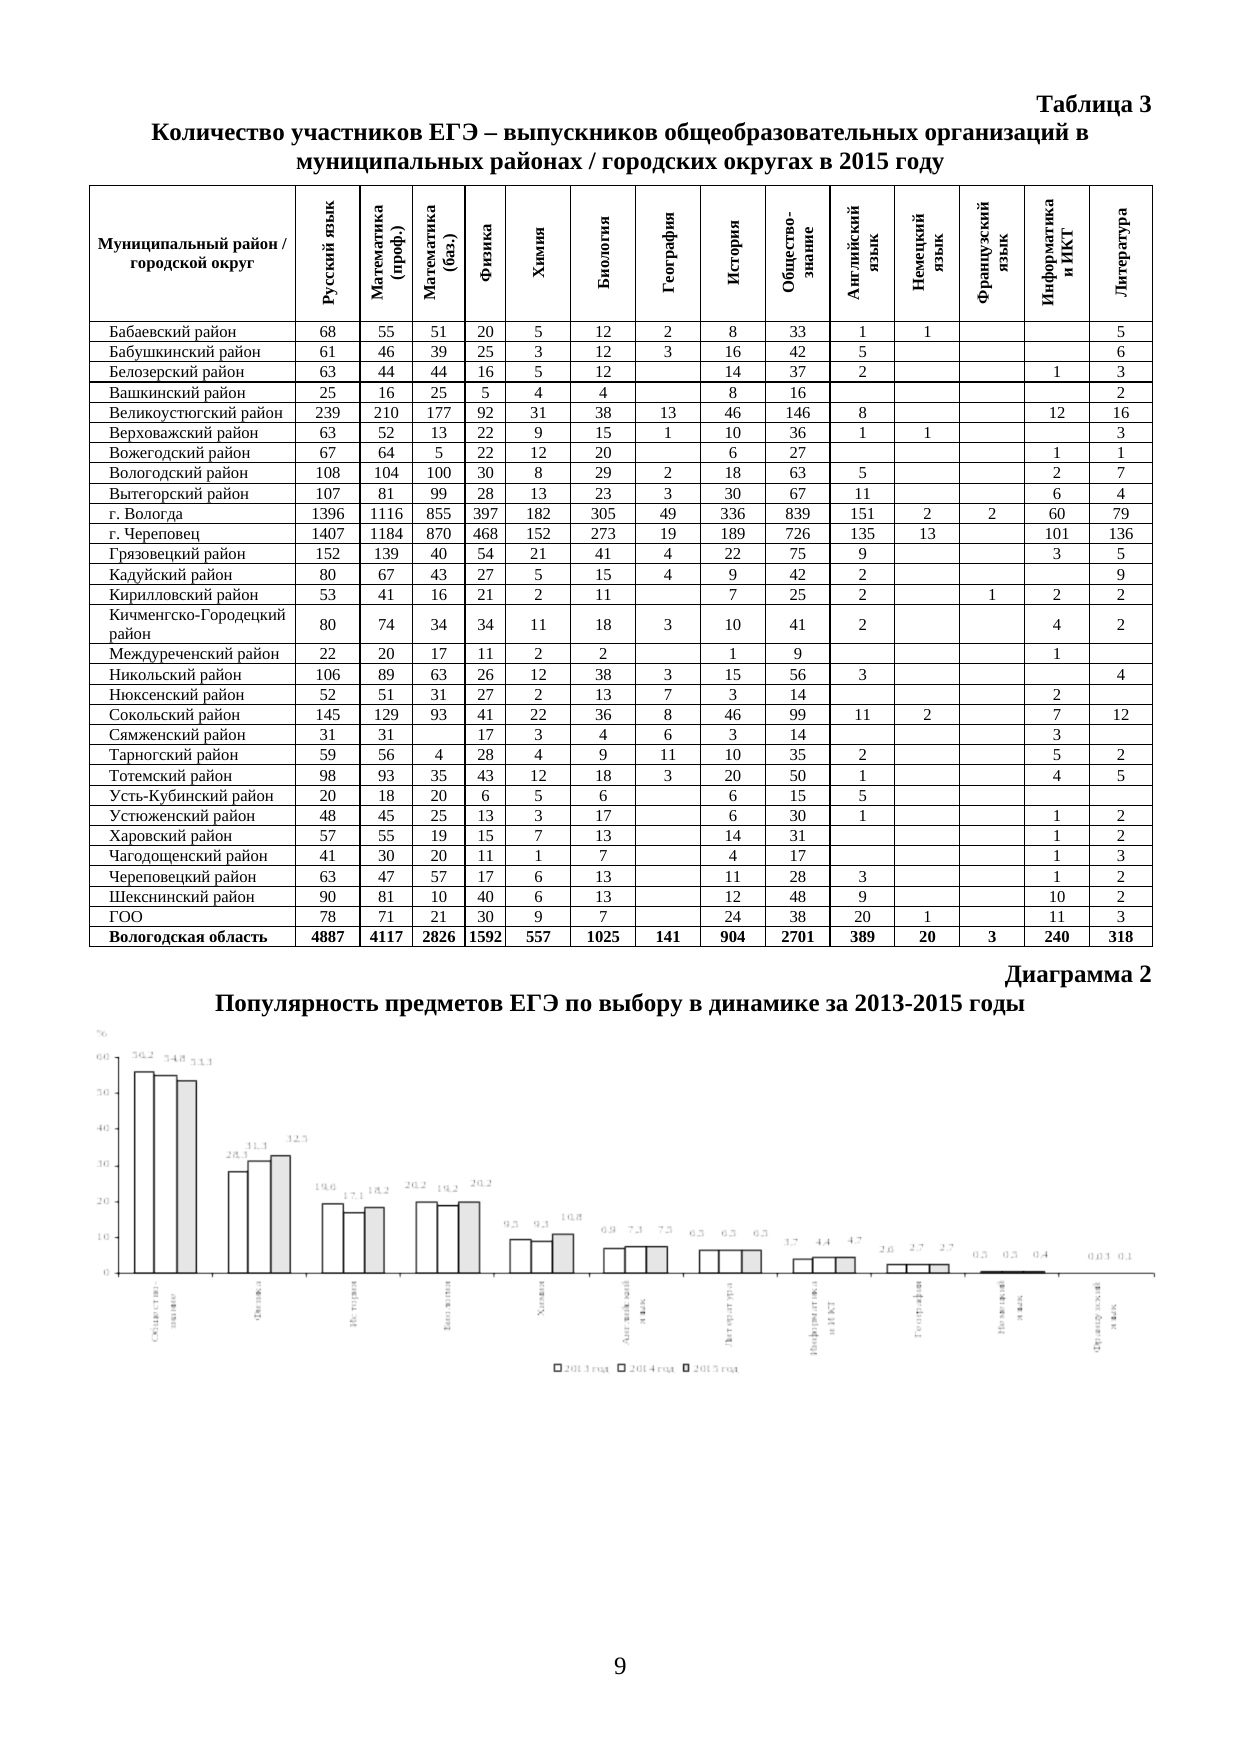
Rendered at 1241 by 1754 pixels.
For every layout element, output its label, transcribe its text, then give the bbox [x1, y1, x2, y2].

table_cell [895, 585, 959, 604]
table_cell [960, 403, 1024, 422]
table_cell Вытегорский район [90, 484, 295, 503]
table_cell 31 [766, 826, 829, 845]
table_cell [636, 362, 700, 381]
table_cell 12 [1090, 705, 1152, 724]
table_cell 5 [1025, 745, 1089, 764]
table_cell [960, 685, 1024, 704]
table_cell 30 [766, 806, 829, 825]
table_cell 2 [1090, 826, 1152, 845]
table_header Математика (проф.) [361, 186, 412, 321]
table_cell 99 [766, 705, 829, 724]
table_cell [636, 887, 700, 906]
table_cell 57 [296, 826, 359, 845]
table_cell [636, 826, 700, 845]
table_cell 17 [413, 644, 464, 663]
table_cell 104 [361, 463, 412, 482]
table_cell 839 [766, 504, 829, 523]
table_cell 19 [636, 524, 700, 543]
table_cell 18 [701, 463, 765, 482]
table_cell 81 [361, 887, 412, 906]
table_cell [831, 685, 894, 704]
table_cell Бабушкинский район [90, 342, 295, 361]
table_cell [895, 685, 959, 704]
table_cell 5 [1090, 765, 1152, 784]
table_cell [960, 725, 1024, 744]
table_cell [636, 383, 700, 402]
table_cell 74 [361, 605, 412, 643]
table_cell [636, 866, 700, 886]
table_cell 726 [766, 524, 829, 543]
table_cell 38 [766, 907, 829, 926]
table_cell 18 [571, 765, 635, 784]
table_cell 1 [831, 423, 894, 442]
table_cell 10 [701, 745, 765, 764]
table_cell [895, 806, 959, 825]
table_cell 9 [831, 887, 894, 906]
table_cell 15 [571, 564, 635, 583]
table_cell Великоустюгский район [90, 403, 295, 422]
table_cell 13 [466, 806, 505, 825]
table_cell 21 [506, 544, 570, 563]
table_cell 1396 [296, 504, 359, 523]
table_cell 52 [361, 423, 412, 442]
table_cell [636, 806, 700, 825]
table_cell [413, 725, 464, 744]
table_cell Нюксенский район [90, 685, 295, 704]
table_cell Междуреченский район [90, 644, 295, 663]
table_cell 18 [571, 605, 635, 643]
table_cell 49 [636, 504, 700, 523]
table_cell 10 [1025, 887, 1089, 906]
table_cell ГОО [90, 907, 295, 926]
table_cell Кичменгско-Городецкий район [90, 605, 295, 643]
table_cell 273 [571, 524, 635, 543]
table_cell 14 [766, 725, 829, 744]
table_cell 15 [701, 664, 765, 683]
table_cell 8 [506, 463, 570, 482]
table_cell 7 [701, 585, 765, 604]
table_cell 151 [831, 504, 894, 523]
table_cell 41 [766, 605, 829, 643]
table_cell 12 [506, 664, 570, 683]
table_cell Сокольский район [90, 705, 295, 724]
table_cell 2 [960, 504, 1024, 523]
table_cell [960, 826, 1024, 845]
table_cell Устюженский район [90, 806, 295, 825]
table_cell 2 [831, 362, 894, 381]
table_cell 41 [361, 585, 412, 604]
table_cell [636, 786, 700, 805]
table_cell 23 [571, 484, 635, 503]
text Диаграмма 2 [89, 959, 1152, 988]
table_cell [1090, 786, 1152, 805]
table_cell 2 [1090, 585, 1152, 604]
table_cell [1025, 664, 1089, 683]
table_cell 9 [701, 564, 765, 583]
table_cell 50 [766, 765, 829, 784]
table_cell 11 [1025, 907, 1089, 926]
table_cell 5 [831, 786, 894, 805]
table_cell 7 [1090, 463, 1152, 482]
table_cell 3 [701, 685, 765, 704]
table_header Химия [506, 186, 570, 321]
table_cell 22 [506, 705, 570, 724]
table_cell 152 [506, 524, 570, 543]
table_cell 14 [701, 826, 765, 845]
table_cell 4 [701, 846, 765, 865]
table_cell 139 [361, 544, 412, 563]
table_cell 2 [571, 644, 635, 663]
table_cell 11 [571, 585, 635, 604]
table_cell [895, 725, 959, 744]
table_cell [960, 342, 1024, 361]
table_cell 63 [766, 463, 829, 482]
table_cell 28 [766, 866, 829, 886]
table_cell 30 [701, 484, 765, 503]
table_cell 106 [296, 664, 359, 683]
table_cell 9 [506, 423, 570, 442]
table_cell [831, 846, 894, 865]
table_cell 4 [1025, 605, 1089, 643]
table_cell 2 [1090, 383, 1152, 402]
table_cell 13 [506, 484, 570, 503]
table_cell 9 [831, 544, 894, 563]
table_cell [895, 786, 959, 805]
table_cell [895, 463, 959, 482]
table_cell 35 [766, 745, 829, 764]
table_cell [960, 443, 1024, 462]
table_cell 3 [636, 342, 700, 361]
table_cell Кирилловский район [90, 585, 295, 604]
table_cell Верховажский район [90, 423, 295, 442]
table_cell 34 [466, 605, 505, 643]
table_cell 16 [701, 342, 765, 361]
table_cell 6 [506, 887, 570, 906]
table_cell 3 [960, 927, 1024, 946]
table_cell 11 [506, 605, 570, 643]
table_cell 3 [1090, 362, 1152, 381]
table_cell 17 [466, 725, 505, 744]
table_cell 60 [1025, 504, 1089, 523]
table_cell 22 [466, 443, 505, 462]
table_cell 129 [361, 705, 412, 724]
table_cell [895, 443, 959, 462]
table_cell 37 [766, 362, 829, 381]
table_cell Вожегодский район [90, 443, 295, 462]
table_cell 1 [1025, 866, 1089, 886]
table_cell 1 [636, 423, 700, 442]
table_cell 29 [571, 463, 635, 482]
table_cell 9 [506, 907, 570, 926]
table_cell [636, 907, 700, 926]
table_cell 2 [1025, 463, 1089, 482]
table_cell 1 [895, 423, 959, 442]
table_cell [960, 605, 1024, 643]
table_cell [831, 644, 894, 663]
table_cell 90 [296, 887, 359, 906]
table_cell 152 [296, 544, 359, 563]
table_cell [960, 765, 1024, 784]
table_cell 141 [636, 927, 700, 946]
table_cell [895, 605, 959, 643]
table_cell 53 [296, 585, 359, 604]
table_cell 44 [361, 362, 412, 381]
table_cell 3 [636, 765, 700, 784]
table_cell 31 [296, 725, 359, 744]
table_cell [895, 564, 959, 583]
table_cell 27 [766, 443, 829, 462]
table_cell 336 [701, 504, 765, 523]
table_cell 14 [766, 685, 829, 704]
table_cell 6 [1090, 342, 1152, 361]
table_cell 11 [831, 484, 894, 503]
table_cell [960, 705, 1024, 724]
table_cell 397 [466, 504, 505, 523]
table_cell 1 [1025, 806, 1089, 825]
table_cell 3 [831, 866, 894, 886]
table_cell 98 [296, 765, 359, 784]
table_cell 8 [701, 383, 765, 402]
table_cell 1 [895, 322, 959, 341]
table_cell 16 [413, 585, 464, 604]
table_cell 6 [701, 806, 765, 825]
table_cell 46 [701, 403, 765, 422]
table_cell 7 [571, 907, 635, 926]
table_cell 1 [701, 644, 765, 663]
table_cell 15 [571, 423, 635, 442]
table_cell 20 [571, 443, 635, 462]
table_cell 17 [766, 846, 829, 865]
table_cell 51 [413, 322, 464, 341]
table_cell 13 [636, 403, 700, 422]
table_cell 24 [701, 907, 765, 926]
table_cell 20 [701, 765, 765, 784]
table_cell 28 [466, 484, 505, 503]
table_cell 3 [1090, 423, 1152, 442]
table_cell [1090, 725, 1152, 744]
table_header Информатика и ИКТ [1025, 186, 1089, 321]
table_cell 71 [361, 907, 412, 926]
table_cell 44 [413, 362, 464, 381]
table_cell 5 [831, 463, 894, 482]
table_cell Усть-Кубинский район [90, 786, 295, 805]
table_cell 12 [1025, 403, 1089, 422]
table_cell 1116 [361, 504, 412, 523]
table_cell 13 [571, 887, 635, 906]
table_cell 2 [1090, 605, 1152, 643]
table_cell [1025, 383, 1089, 402]
table_cell 31 [413, 685, 464, 704]
table_cell 2 [1090, 806, 1152, 825]
table_cell [895, 544, 959, 563]
table_cell [960, 866, 1024, 886]
table_cell 43 [466, 765, 505, 784]
table_cell 42 [766, 564, 829, 583]
table_cell 239 [296, 403, 359, 422]
table_cell Сямженский район [90, 725, 295, 744]
table_cell 31 [506, 403, 570, 422]
table_cell 67 [766, 484, 829, 503]
table_cell 26 [466, 664, 505, 683]
table_cell Грязовецкий район [90, 544, 295, 563]
table_cell 1 [1025, 846, 1089, 865]
table_cell 56 [766, 664, 829, 683]
table_cell 35 [413, 765, 464, 784]
table_cell 22 [701, 544, 765, 563]
table_cell [895, 846, 959, 865]
table_cell 11 [466, 846, 505, 865]
table_cell 2 [506, 585, 570, 604]
table_cell 1 [1025, 644, 1089, 663]
table_cell 55 [361, 322, 412, 341]
table_cell 101 [1025, 524, 1089, 543]
table_cell 2 [831, 585, 894, 604]
text Таблица 3 [89, 89, 1152, 117]
table_cell 13 [571, 866, 635, 886]
table_cell [636, 585, 700, 604]
table_cell [960, 423, 1024, 442]
table_header Физика [466, 186, 505, 321]
table_cell 3 [1090, 846, 1152, 865]
table_cell Шекснинский район [90, 887, 295, 906]
table_cell 48 [766, 887, 829, 906]
table_cell [636, 846, 700, 865]
table_cell 4 [1025, 765, 1089, 784]
table_cell 107 [296, 484, 359, 503]
table_cell 6 [1025, 484, 1089, 503]
table_cell 38 [571, 664, 635, 683]
table_cell г. Череповец [90, 524, 295, 543]
table_cell 2 [1090, 745, 1152, 764]
table_cell 7 [571, 846, 635, 865]
table_cell 28 [466, 745, 505, 764]
table_cell 25 [766, 585, 829, 604]
table_cell 10 [701, 423, 765, 442]
table_cell 1 [1090, 443, 1152, 462]
table_cell 19 [413, 826, 464, 845]
table_cell [960, 484, 1024, 503]
table_header Муниципальный район / городской округ [90, 186, 295, 321]
table_cell [960, 544, 1024, 563]
table_cell 6 [571, 786, 635, 805]
table_cell 4 [636, 544, 700, 563]
table_cell [895, 664, 959, 683]
table_header Математика (баз.) [413, 186, 464, 321]
table_cell 1 [895, 907, 959, 926]
table_cell [1025, 786, 1089, 805]
table_cell [960, 524, 1024, 543]
table_cell [831, 383, 894, 402]
table_cell 17 [466, 866, 505, 886]
table_cell 99 [413, 484, 464, 503]
table_cell [1090, 644, 1152, 663]
table_cell 5 [1090, 322, 1152, 341]
table_cell 11 [636, 745, 700, 764]
table_cell 5 [506, 362, 570, 381]
table_cell 3 [636, 605, 700, 643]
table_cell 904 [701, 927, 765, 946]
table_cell 1 [960, 585, 1024, 604]
table_cell 305 [571, 504, 635, 523]
table_cell 52 [296, 685, 359, 704]
table_cell 20 [361, 644, 412, 663]
table_cell 42 [766, 342, 829, 361]
table_cell 34 [413, 605, 464, 643]
table_cell 3 [506, 725, 570, 744]
table_cell 4887 [296, 927, 359, 946]
table_cell 80 [296, 564, 359, 583]
table_cell [960, 564, 1024, 583]
table_cell 93 [361, 765, 412, 784]
table_cell 16 [766, 383, 829, 402]
table_cell 4 [571, 383, 635, 402]
table_cell Никольский район [90, 664, 295, 683]
table_cell 12 [506, 443, 570, 462]
table_cell 63 [413, 664, 464, 683]
table_cell 3 [1090, 907, 1152, 926]
table_cell [636, 644, 700, 663]
table_cell 6 [506, 866, 570, 886]
table_cell [1090, 685, 1152, 704]
table_cell 43 [413, 564, 464, 583]
table_cell 9 [571, 745, 635, 764]
table_cell Харовский район [90, 826, 295, 845]
table_cell 10 [413, 887, 464, 906]
table_header Биология [571, 186, 635, 321]
table_cell 20 [413, 786, 464, 805]
table_cell 27 [466, 685, 505, 704]
table_cell 3 [506, 806, 570, 825]
table_cell 79 [1090, 504, 1152, 523]
table_cell 3 [1025, 544, 1089, 563]
table_cell 189 [701, 524, 765, 543]
table_cell 5 [831, 342, 894, 361]
table_cell 4117 [361, 927, 412, 946]
table_cell 20 [895, 927, 959, 946]
table_cell [1025, 564, 1089, 583]
table_cell [960, 907, 1024, 926]
table_cell 7 [636, 685, 700, 704]
table_cell [960, 383, 1024, 402]
table_cell [831, 443, 894, 462]
table_cell 135 [831, 524, 894, 543]
table_cell [895, 383, 959, 402]
table_cell 18 [361, 786, 412, 805]
table_cell 4 [506, 383, 570, 402]
table_cell 51 [361, 685, 412, 704]
table_cell 3 [831, 664, 894, 683]
table_cell Белозерский район [90, 362, 295, 381]
table_cell 11 [701, 866, 765, 886]
table_cell 22 [466, 423, 505, 442]
table_cell [895, 765, 959, 784]
table_cell 4 [1090, 484, 1152, 503]
table_cell 3 [701, 725, 765, 744]
table_cell 56 [361, 745, 412, 764]
table_cell 4 [506, 745, 570, 764]
table_cell 57 [413, 866, 464, 886]
table_cell 5 [413, 443, 464, 462]
table_cell 2 [1090, 866, 1152, 886]
table_cell [895, 484, 959, 503]
table_cell 63 [296, 423, 359, 442]
table_cell 20 [413, 846, 464, 865]
text Количество участников ЕГЭ – выпускников общеобразовательных организаций в муниципальных районах / городских округах в 2015 году [89, 117, 1152, 175]
table_cell 63 [296, 362, 359, 381]
table_cell 67 [361, 564, 412, 583]
table_cell 54 [466, 544, 505, 563]
table_cell 3 [506, 342, 570, 361]
table_cell 146 [766, 403, 829, 422]
table_cell 9 [766, 644, 829, 663]
table_cell Кадуйский район [90, 564, 295, 583]
table_cell 2 [1025, 685, 1089, 704]
table_cell 25 [296, 383, 359, 402]
table_cell [895, 826, 959, 845]
table_cell 100 [413, 463, 464, 482]
table_cell 108 [296, 463, 359, 482]
table_cell [960, 644, 1024, 663]
table_cell 22 [296, 644, 359, 663]
table_cell 89 [361, 664, 412, 683]
table_cell 12 [571, 322, 635, 341]
table_cell [895, 403, 959, 422]
table_cell 4 [413, 745, 464, 764]
table_cell Череповецкий район [90, 866, 295, 886]
table_cell 45 [361, 806, 412, 825]
table_cell [1025, 423, 1089, 442]
table_cell 2 [1090, 887, 1152, 906]
table_cell 13 [895, 524, 959, 543]
table_cell 1025 [571, 927, 635, 946]
table_cell [960, 846, 1024, 865]
table_cell 8 [831, 403, 894, 422]
table_cell 41 [466, 705, 505, 724]
table_cell 61 [296, 342, 359, 361]
table_cell 2 [831, 605, 894, 643]
table_cell 1 [831, 806, 894, 825]
table_header Русский язык [296, 186, 359, 321]
table_cell 14 [701, 362, 765, 381]
table_cell 1 [1025, 362, 1089, 381]
table_cell 7 [506, 826, 570, 845]
table_cell 5 [506, 786, 570, 805]
table_cell 48 [296, 806, 359, 825]
table_cell 1 [1025, 826, 1089, 845]
table_cell 80 [296, 605, 359, 643]
table_cell 68 [296, 322, 359, 341]
table_cell [636, 443, 700, 462]
table_cell 1184 [361, 524, 412, 543]
table_cell 12 [571, 342, 635, 361]
table_cell 46 [361, 342, 412, 361]
table_cell 21 [466, 585, 505, 604]
table_cell 59 [296, 745, 359, 764]
table_cell 1407 [296, 524, 359, 543]
table_cell 2 [636, 463, 700, 482]
table_cell 2 [1025, 585, 1089, 604]
table_cell 557 [506, 927, 570, 946]
table_cell 5 [506, 564, 570, 583]
table_cell 13 [413, 423, 464, 442]
table_cell Тотемский район [90, 765, 295, 784]
table_cell 39 [413, 342, 464, 361]
table_cell 41 [571, 544, 635, 563]
table_cell 36 [571, 705, 635, 724]
table_cell [960, 887, 1024, 906]
table_cell [960, 664, 1024, 683]
table_cell 389 [831, 927, 894, 946]
table_cell 33 [766, 322, 829, 341]
table_cell Бабаевский район [90, 322, 295, 341]
table_cell 6 [701, 443, 765, 462]
table_cell 81 [361, 484, 412, 503]
table_cell 3 [1025, 725, 1089, 744]
table_cell [960, 463, 1024, 482]
table_cell 2 [831, 564, 894, 583]
table_cell 11 [466, 644, 505, 663]
table_cell 855 [413, 504, 464, 523]
table_cell г. Вологда [90, 504, 295, 523]
table_cell 870 [413, 524, 464, 543]
table_cell 318 [1090, 927, 1152, 946]
table_cell 78 [296, 907, 359, 926]
table_cell 2 [831, 745, 894, 764]
table_header Литература [1090, 186, 1152, 321]
table_cell [960, 806, 1024, 825]
table_cell 1 [831, 765, 894, 784]
table_cell 15 [766, 786, 829, 805]
table_cell 2701 [766, 927, 829, 946]
table_cell 7 [1025, 705, 1089, 724]
table_cell 25 [413, 383, 464, 402]
table_cell [895, 362, 959, 381]
table_cell 92 [466, 403, 505, 422]
table_header История [701, 186, 765, 321]
table_cell 27 [466, 564, 505, 583]
table_cell 468 [466, 524, 505, 543]
table_header География [636, 186, 700, 321]
table_cell 1 [1025, 443, 1089, 462]
table_cell 6 [466, 786, 505, 805]
table_cell 16 [466, 362, 505, 381]
table_cell 5 [466, 383, 505, 402]
table_cell 17 [571, 806, 635, 825]
table_cell 2 [895, 504, 959, 523]
table_cell [960, 362, 1024, 381]
table_cell 25 [413, 806, 464, 825]
table_cell 31 [361, 725, 412, 744]
table_cell 30 [361, 846, 412, 865]
table_cell 4 [636, 564, 700, 583]
table_cell 182 [506, 504, 570, 523]
table_cell 55 [361, 826, 412, 845]
table_cell 2826 [413, 927, 464, 946]
table_cell Чагодощенский район [90, 846, 295, 865]
table_cell 10 [701, 605, 765, 643]
table_cell 8 [636, 705, 700, 724]
table_cell 2 [506, 644, 570, 663]
table_cell Вашкинский район [90, 383, 295, 402]
table_cell 41 [296, 846, 359, 865]
table_cell 75 [766, 544, 829, 563]
table_cell [960, 322, 1024, 341]
table_cell 20 [296, 786, 359, 805]
table_cell 136 [1090, 524, 1152, 543]
table_cell [895, 342, 959, 361]
table_cell 210 [361, 403, 412, 422]
table_cell [960, 745, 1024, 764]
table_cell 3 [636, 664, 700, 683]
table_cell 16 [361, 383, 412, 402]
table_cell 3 [636, 484, 700, 503]
table_cell Вологодский район [90, 463, 295, 482]
table_cell [1025, 342, 1089, 361]
table_cell 25 [466, 342, 505, 361]
table_cell 40 [466, 887, 505, 906]
table_cell [831, 826, 894, 845]
table_cell 36 [766, 423, 829, 442]
table_cell Вологодская область [90, 927, 295, 946]
table_cell 21 [413, 907, 464, 926]
table_cell 12 [701, 887, 765, 906]
table_cell 4 [571, 725, 635, 744]
table_cell 5 [1090, 544, 1152, 563]
table_cell 240 [1025, 927, 1089, 946]
table_cell 6 [701, 786, 765, 805]
table_cell [895, 866, 959, 886]
table_cell Тарногский район [90, 745, 295, 764]
table_header Немецкий язык [895, 186, 959, 321]
table_cell [895, 644, 959, 663]
table_cell [831, 725, 894, 744]
table_cell 38 [571, 403, 635, 422]
table_cell 40 [413, 544, 464, 563]
table_header Английский язык [831, 186, 894, 321]
table_cell 4 [1090, 664, 1152, 683]
table_cell 145 [296, 705, 359, 724]
table_cell 5 [506, 322, 570, 341]
table_cell 1 [831, 322, 894, 341]
table_header Французский язык [960, 186, 1024, 321]
table_cell 13 [571, 826, 635, 845]
table_cell 8 [701, 322, 765, 341]
table_cell 20 [466, 322, 505, 341]
table_cell 63 [296, 866, 359, 886]
table_cell 47 [361, 866, 412, 886]
table_cell 12 [571, 362, 635, 381]
table_cell [1025, 322, 1089, 341]
table_cell 15 [466, 826, 505, 845]
table_header Общество-знание [766, 186, 829, 321]
table_cell 1592 [466, 927, 505, 946]
table_cell [895, 745, 959, 764]
table_cell 46 [701, 705, 765, 724]
table_cell 177 [413, 403, 464, 422]
table_cell 2 [506, 685, 570, 704]
table_cell 30 [466, 463, 505, 482]
table_cell 1 [506, 846, 570, 865]
table_cell 30 [466, 907, 505, 926]
table_cell 11 [831, 705, 894, 724]
table_cell 64 [361, 443, 412, 462]
table_cell 12 [506, 765, 570, 784]
table_cell 13 [571, 685, 635, 704]
table_cell 2 [636, 322, 700, 341]
table_cell [895, 887, 959, 906]
table_cell 93 [413, 705, 464, 724]
table_cell 2 [895, 705, 959, 724]
text Популярность предметов ЕГЭ по выбору в динамике за 2013-2015 годы [89, 988, 1152, 1017]
table_cell 9 [1090, 564, 1152, 583]
table_cell [960, 786, 1024, 805]
table_cell 16 [1090, 403, 1152, 422]
table_cell 6 [636, 725, 700, 744]
table_cell 67 [296, 443, 359, 462]
table_cell 20 [831, 907, 894, 926]
